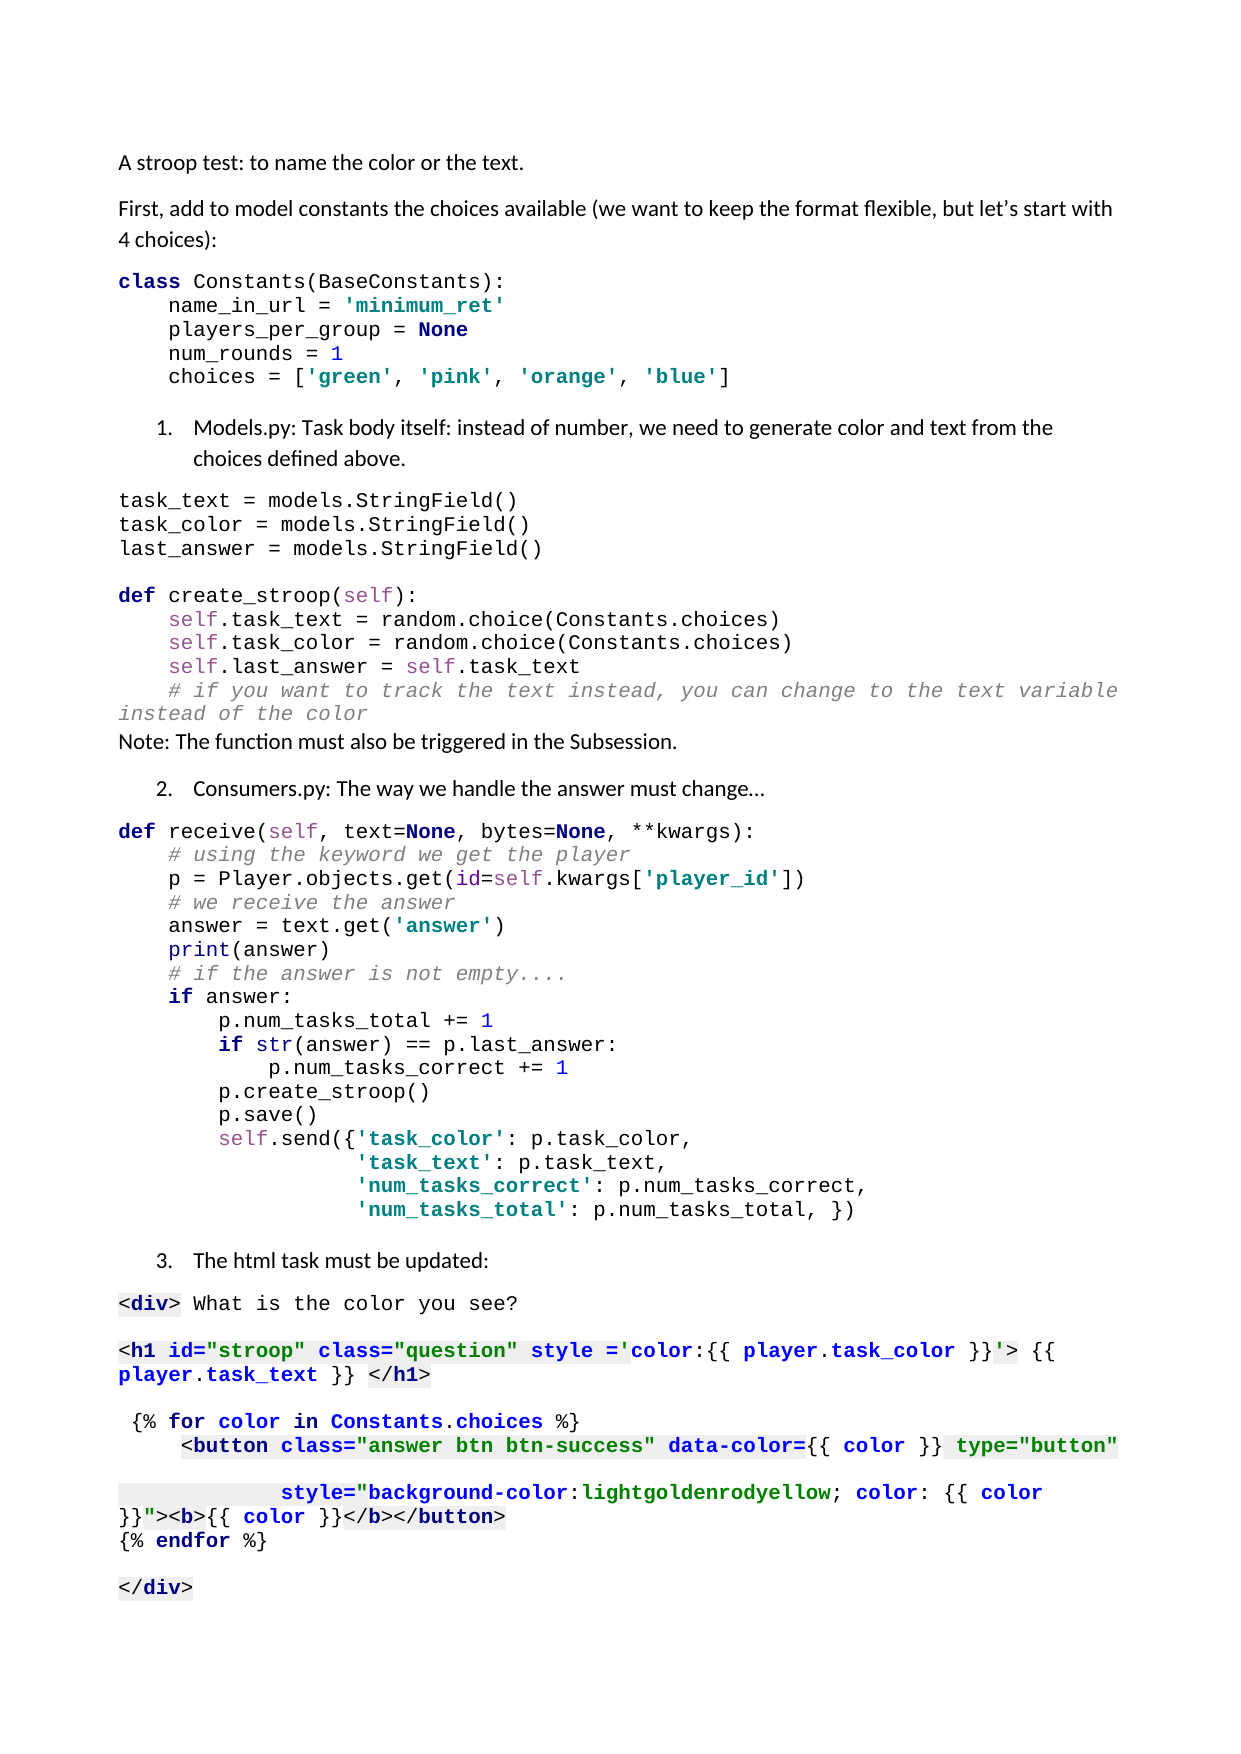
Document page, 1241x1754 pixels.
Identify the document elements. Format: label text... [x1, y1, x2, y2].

list The html task must be updated: [156, 1246, 1122, 1274]
text <div> What is the color you see? <h1 id="stroop" class="question" style ='color:{{ player.task_color }}'> {{ player.task_text }} </h1> {% for color in Constants.choices %} <button class="answer btn btn-success" data-color={{ color }} type="button" style="background-color:lightgoldenrodyellow; color: {{ color }}"><b>{{ color }}</b></button> {% endfor %} </div> [118, 1293, 1122, 1601]
text Note: The function must also be triggered in the Subsession. [118, 727, 1122, 755]
list Consumers.py: The way we handle the answer must change… [156, 774, 1122, 802]
text class Constants(BaseConstants): name_in_url = 'minimum_ret' players_per_group = None num_rounds = 1 choices = ['green', 'pink', 'orange', 'blue'] [118, 272, 1122, 390]
list Models.py: Task body itself: instead of number, we need to generate color and text from the choices defined above. [156, 413, 1122, 472]
text def receive(self, text=None, bytes=None, **kwargs): # using the keyword we get the player p = Player.objects.get(id=self.kwargs['player_id']) # we receive the answer answer = text.get('answer') print(answer) # if the answer is not empty.... if answer: p.num_tasks_total += 1 if str(answer) == p.last_answer: p.num_tasks_correct += 1 p.create_stroop() p.save() self.send({'task_color': p.task_color, 'task_text': p.task_text, 'num_tasks_correct': p.num_tasks_correct, 'num_tasks_total': p.num_tasks_total, }) [118, 821, 1122, 1223]
text task_text = models.StringField() task_color = models.StringField() last_answer = models.StringField() def create_stroop(self): self.task_text = random.choice(Constants.choices) self.task_color = random.choice(Constants.choices) self.last_answer = self.task_text # if you want to track the text instead, you can change to the text variable instead of the color [118, 491, 1122, 727]
text First, add to model constants the choices available (we want to keep the format flexible, but let’s start with 4 choices): [118, 194, 1122, 253]
text A stroop test: to name the color or the text. [118, 148, 1122, 176]
